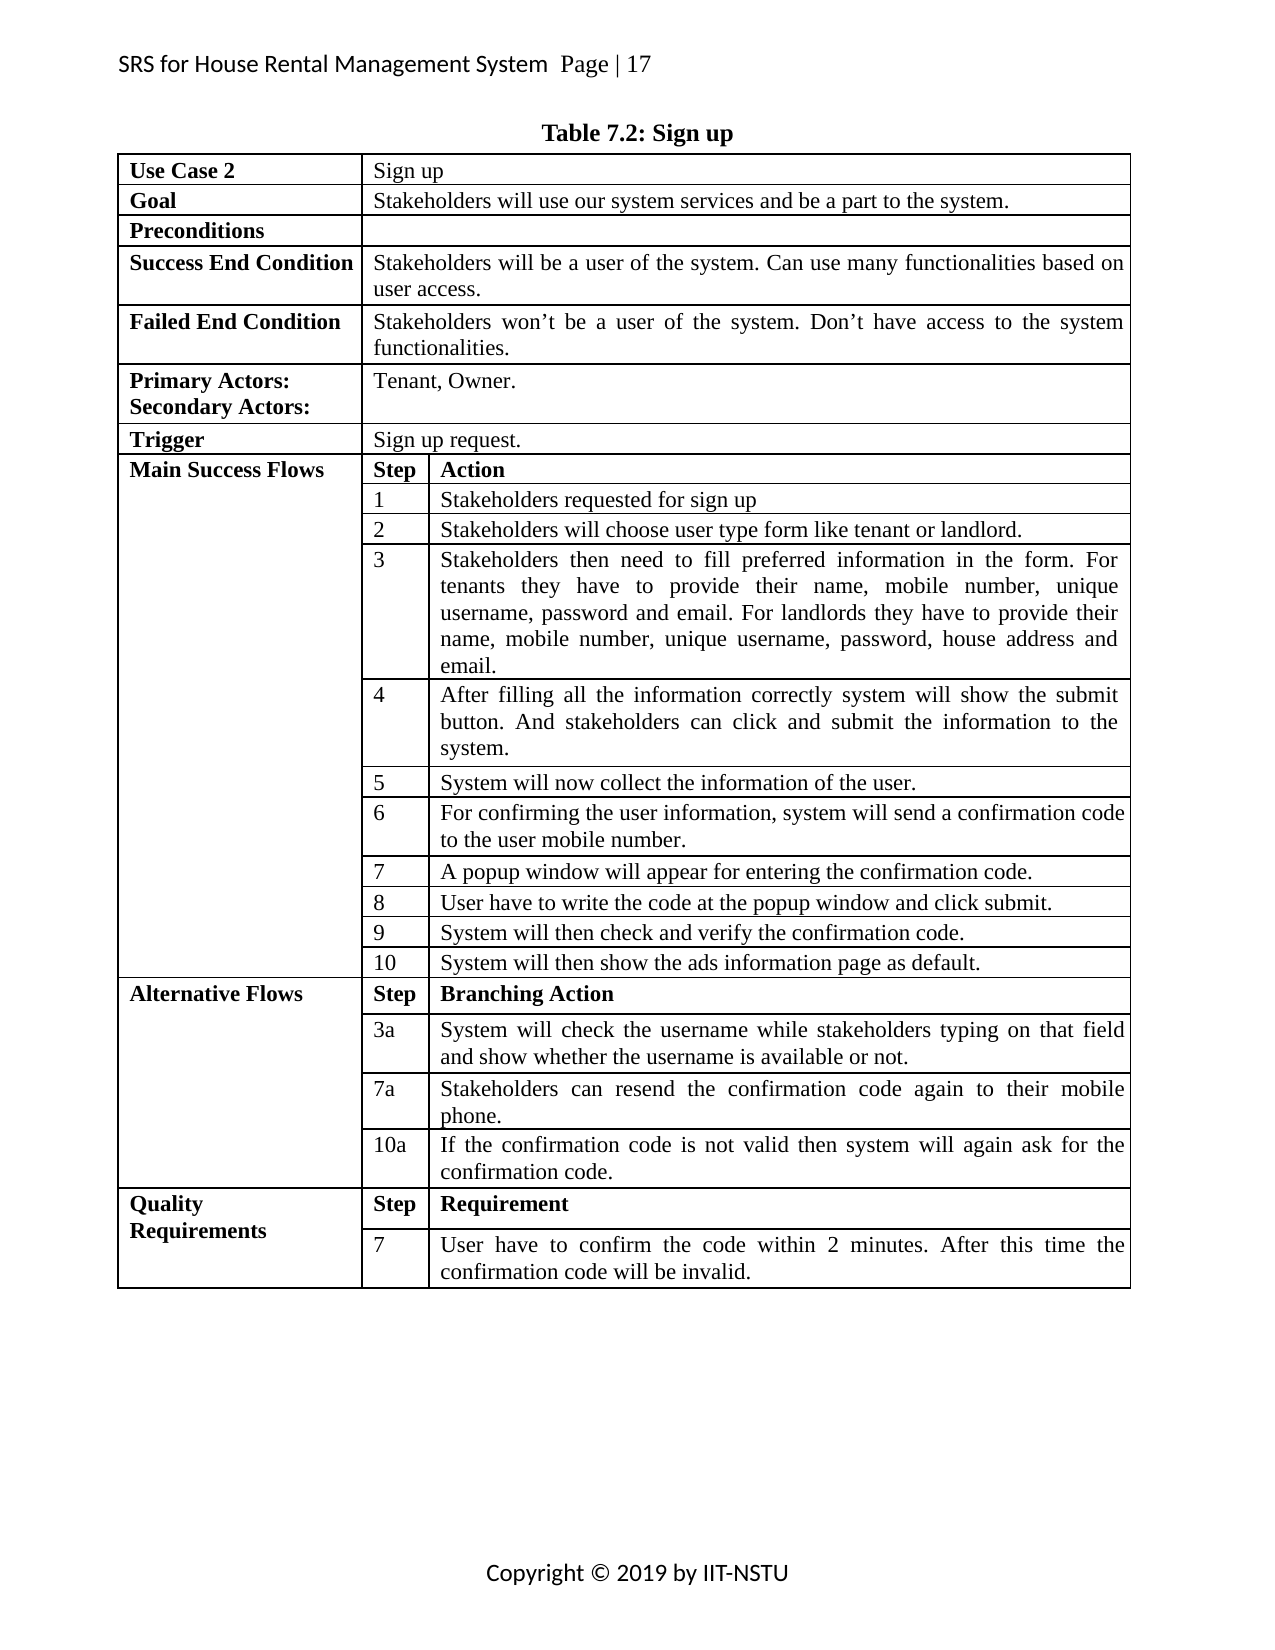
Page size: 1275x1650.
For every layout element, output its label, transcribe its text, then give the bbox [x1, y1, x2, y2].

table_cell 4 [363, 680, 428, 766]
table_cell Action [430, 455, 1130, 482]
table_cell 3a [363, 1015, 428, 1072]
table_cell Step [363, 455, 428, 482]
table_cell Failed End Condition [119, 306, 361, 363]
table_cell 9 [363, 917, 428, 946]
table_cell System will then show the ads information page as default. [430, 948, 1130, 976]
table_cell Preconditions [119, 216, 361, 245]
table_cell A popup window will appear for entering the confirmation code. [430, 857, 1130, 886]
table_cell For confirming the user information, system will send a confirmation code to the user mobile number. [430, 798, 1130, 855]
table_header Sign up [363, 155, 1130, 183]
table_cell 10 [363, 948, 428, 976]
table_cell 10a [363, 1130, 428, 1187]
table_cell Stakeholders will choose user type form like tenant or landlord. [430, 514, 1130, 543]
table_cell System will now collect the information of the user. [430, 767, 1130, 796]
table_cell Stakeholders won’t be a user of the system. Don’t have access to the system functionalities. [363, 306, 1130, 363]
table_cell System will check the username while stakeholders typing on that field and show whether the username is available or not. [430, 1015, 1130, 1072]
table_cell Alternative Flows [119, 978, 361, 1187]
table_cell 1 [363, 484, 428, 513]
table_cell Success End Condition [119, 247, 361, 304]
table_cell Step [363, 1189, 428, 1228]
table_cell 2 [363, 514, 428, 543]
table_cell 7a [363, 1074, 428, 1128]
table_cell Primary Actors: Secondary Actors: [119, 365, 361, 423]
table_cell 5 [363, 767, 428, 796]
table_cell 7 [363, 1230, 428, 1287]
table_cell [363, 216, 1130, 245]
table_cell Trigger [119, 424, 361, 453]
table_cell After filling all the information correctly system will show the submit button. And stakeholders can click and submit the information to the system. [430, 680, 1130, 766]
table_cell Main Success Flows [119, 455, 361, 976]
table_cell User have to confirm the code within 2 minutes. After this time the confirmation code will be invalid. [430, 1230, 1130, 1287]
table_cell 8 [363, 887, 428, 916]
table_cell Stakeholders will be a user of the system. Can use many functionalities based on user access. [363, 247, 1130, 304]
table_cell System will then check and verify the confirmation code. [430, 917, 1130, 946]
table_cell Sign up request. [363, 424, 1130, 453]
text Table 7.2: Sign up [118, 118, 1157, 147]
table_cell 3 [363, 545, 428, 678]
table_cell Stakeholders can resend the confirmation code again to their mobile phone. [430, 1074, 1130, 1128]
table_cell Goal [119, 185, 361, 214]
table_cell 7 [363, 857, 428, 886]
table_cell If the confirmation code is not valid then system will again ask for the confirmation code. [430, 1130, 1130, 1187]
table_cell 6 [363, 798, 428, 855]
table_cell Stakeholders then need to fill preferred information in the form. For tenants they have to provide their name, mobile number, unique username, password and email. For landlords they have to provide their name, mobile number, unique username, password, house address and email. [430, 545, 1130, 678]
table_cell Branching Action [430, 978, 1130, 1013]
table_cell Step [363, 978, 428, 1013]
table_cell Tenant, Owner. [363, 365, 1130, 423]
table_header Use Case 2 [119, 155, 361, 183]
table_cell Requirement [430, 1189, 1130, 1228]
table_cell User have to write the code at the popup window and click submit. [430, 887, 1130, 916]
table_cell Quality Requirements [119, 1189, 361, 1287]
table_cell Stakeholders will use our system services and be a part to the system. [363, 185, 1130, 214]
table_cell Stakeholders requested for sign up [430, 484, 1130, 513]
